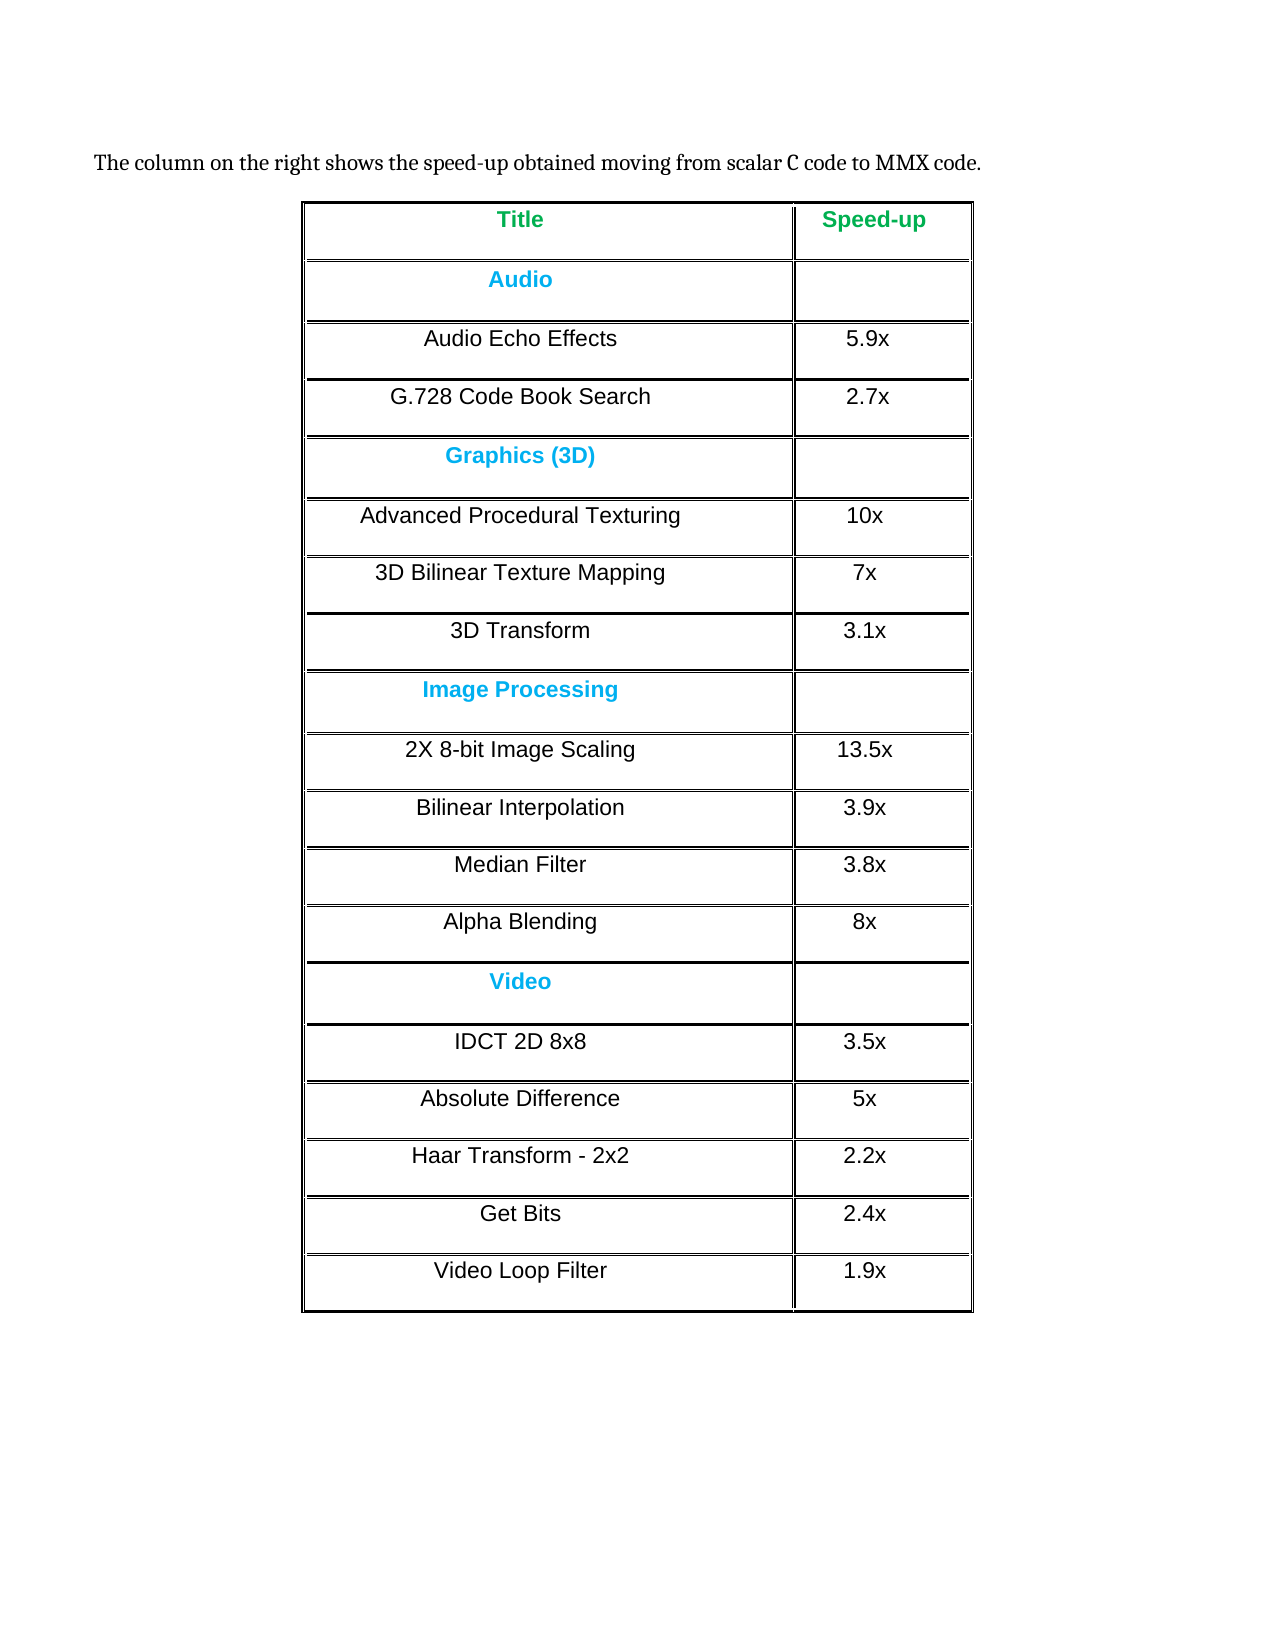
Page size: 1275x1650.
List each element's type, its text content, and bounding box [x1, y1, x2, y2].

table_cell 2.7x [796, 378, 972, 435]
table_cell Graphics (3D) [305, 435, 792, 497]
table_cell 13.5x [796, 731, 971, 789]
table_cell 2.4x [796, 1195, 971, 1252]
table_cell 2X 8-bit Image Scaling [305, 731, 792, 789]
table_cell 5x [796, 1080, 971, 1138]
table_header Speed-up [794, 204, 971, 258]
table_cell Video Loop Filter [305, 1253, 794, 1310]
table_cell 8x [796, 904, 971, 961]
table_cell G.728 Code Book Search [303, 378, 792, 435]
table_cell [796, 259, 971, 320]
table_cell [796, 669, 971, 731]
table_header Title [305, 203, 794, 258]
table_cell IDCT 2D 8x8 [303, 1023, 792, 1080]
table_cell 3D Transform [305, 612, 792, 669]
table_cell Median Filter [305, 846, 792, 903]
table_cell 3D Bilinear Texture Mapping [305, 555, 792, 612]
table_cell Get Bits [305, 1195, 792, 1252]
table_cell Alpha Blending [305, 904, 792, 961]
table_cell Audio Echo Effects [305, 320, 792, 378]
table_cell [796, 435, 971, 497]
table_cell 1.9x [794, 1253, 971, 1310]
table_cell Advanced Procedural Texturing [305, 497, 792, 554]
table_cell 5.9x [796, 320, 971, 378]
table_cell 3.9x [794, 789, 972, 846]
table_cell 3.1x [796, 612, 971, 669]
table_cell 10x [796, 497, 971, 554]
table_cell 3.8x [796, 846, 971, 903]
table_cell Bilinear Interpolation [303, 789, 794, 846]
table_cell [796, 961, 971, 1023]
table_cell Video [305, 961, 792, 1023]
table_cell Audio [305, 259, 792, 320]
table_cell 2.2x [794, 1138, 972, 1195]
table_cell 7x [796, 555, 971, 612]
text The column on the right shows the speed-up obtained moving from scalar C code to MMX code. [94, 150, 1125, 176]
table_cell Absolute Difference [305, 1080, 792, 1138]
table_cell Haar Transform - 2x2 [303, 1138, 794, 1195]
table_cell 3.5x [796, 1023, 972, 1080]
table_cell Image Processing [305, 669, 792, 731]
